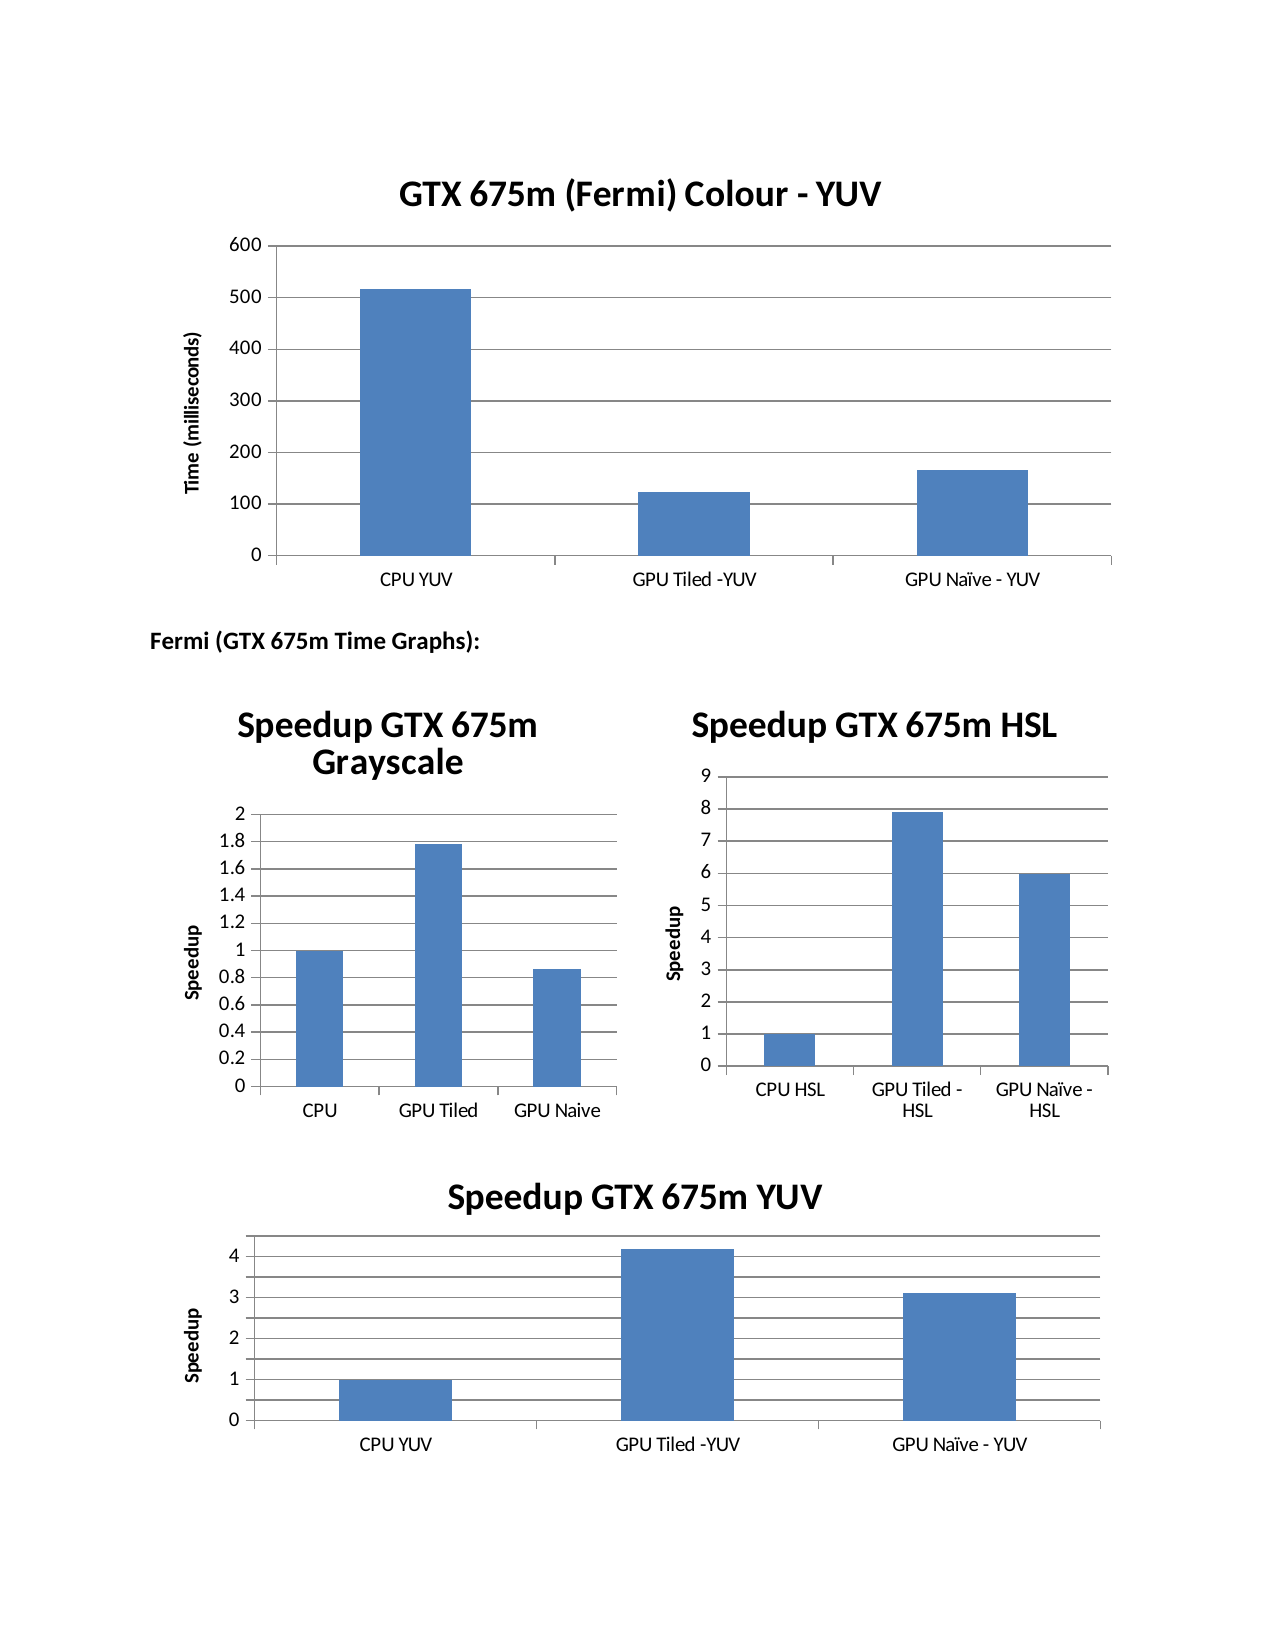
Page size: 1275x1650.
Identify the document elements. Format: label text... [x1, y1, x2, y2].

text Fermi (GTX 675m Time Graphs): [150, 625, 1125, 656]
